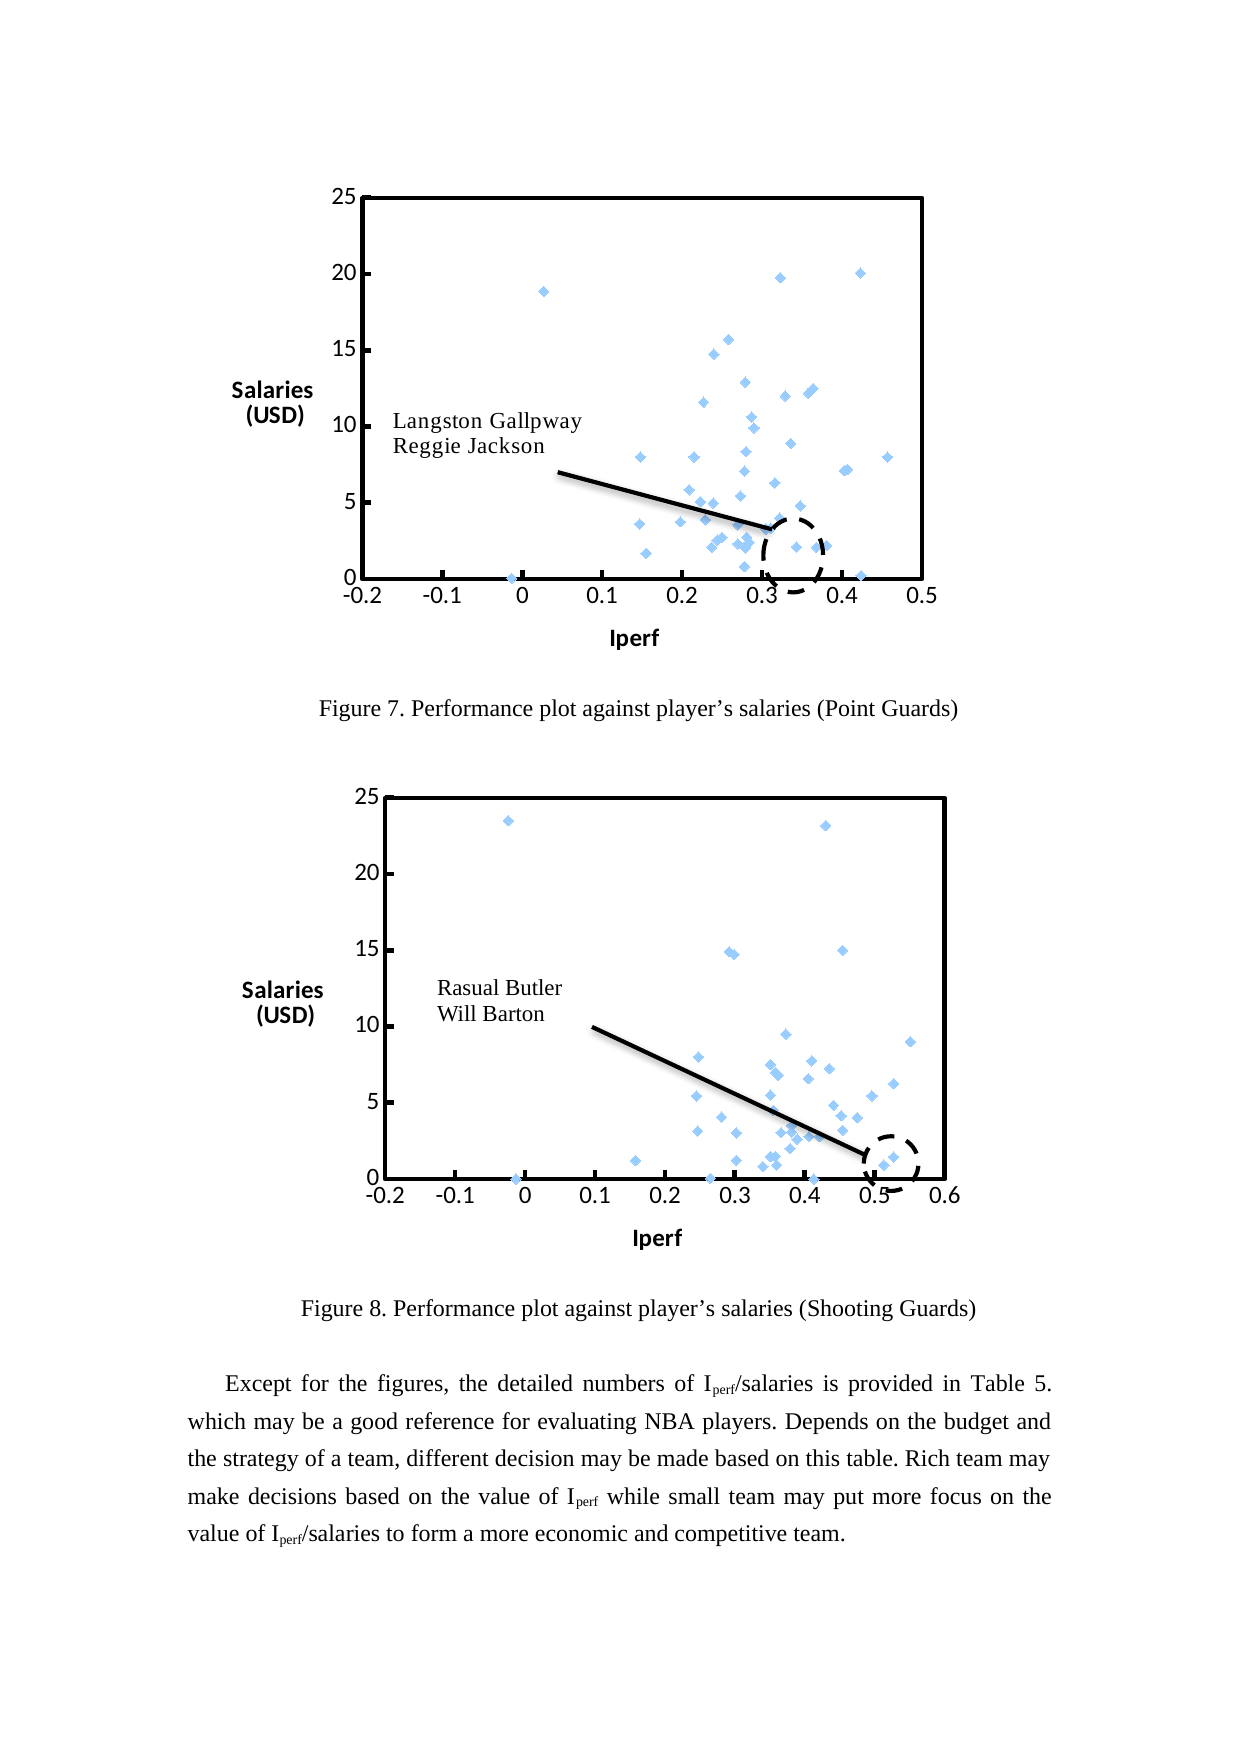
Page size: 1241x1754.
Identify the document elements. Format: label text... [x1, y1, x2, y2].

text Figure 7. Performance plot against player’s salaries (Point Guards) [187, 689, 1053, 727]
text Except for the figures, the detailed numbers of Iperf/salaries is provided in Table 5. which may be a good reference for evaluating NBA players. Depends on the budget and the strategy of a team, different decision may be made based on this table. Rich team may make decisions based on the value of Iperf while small team may put more focus on the value of Iperf/salaries to form a more economic and competitive team. [187, 1364, 1053, 1552]
text Figure 8. Performance plot against player’s salaries (Shooting Guards) [187, 1289, 1053, 1327]
